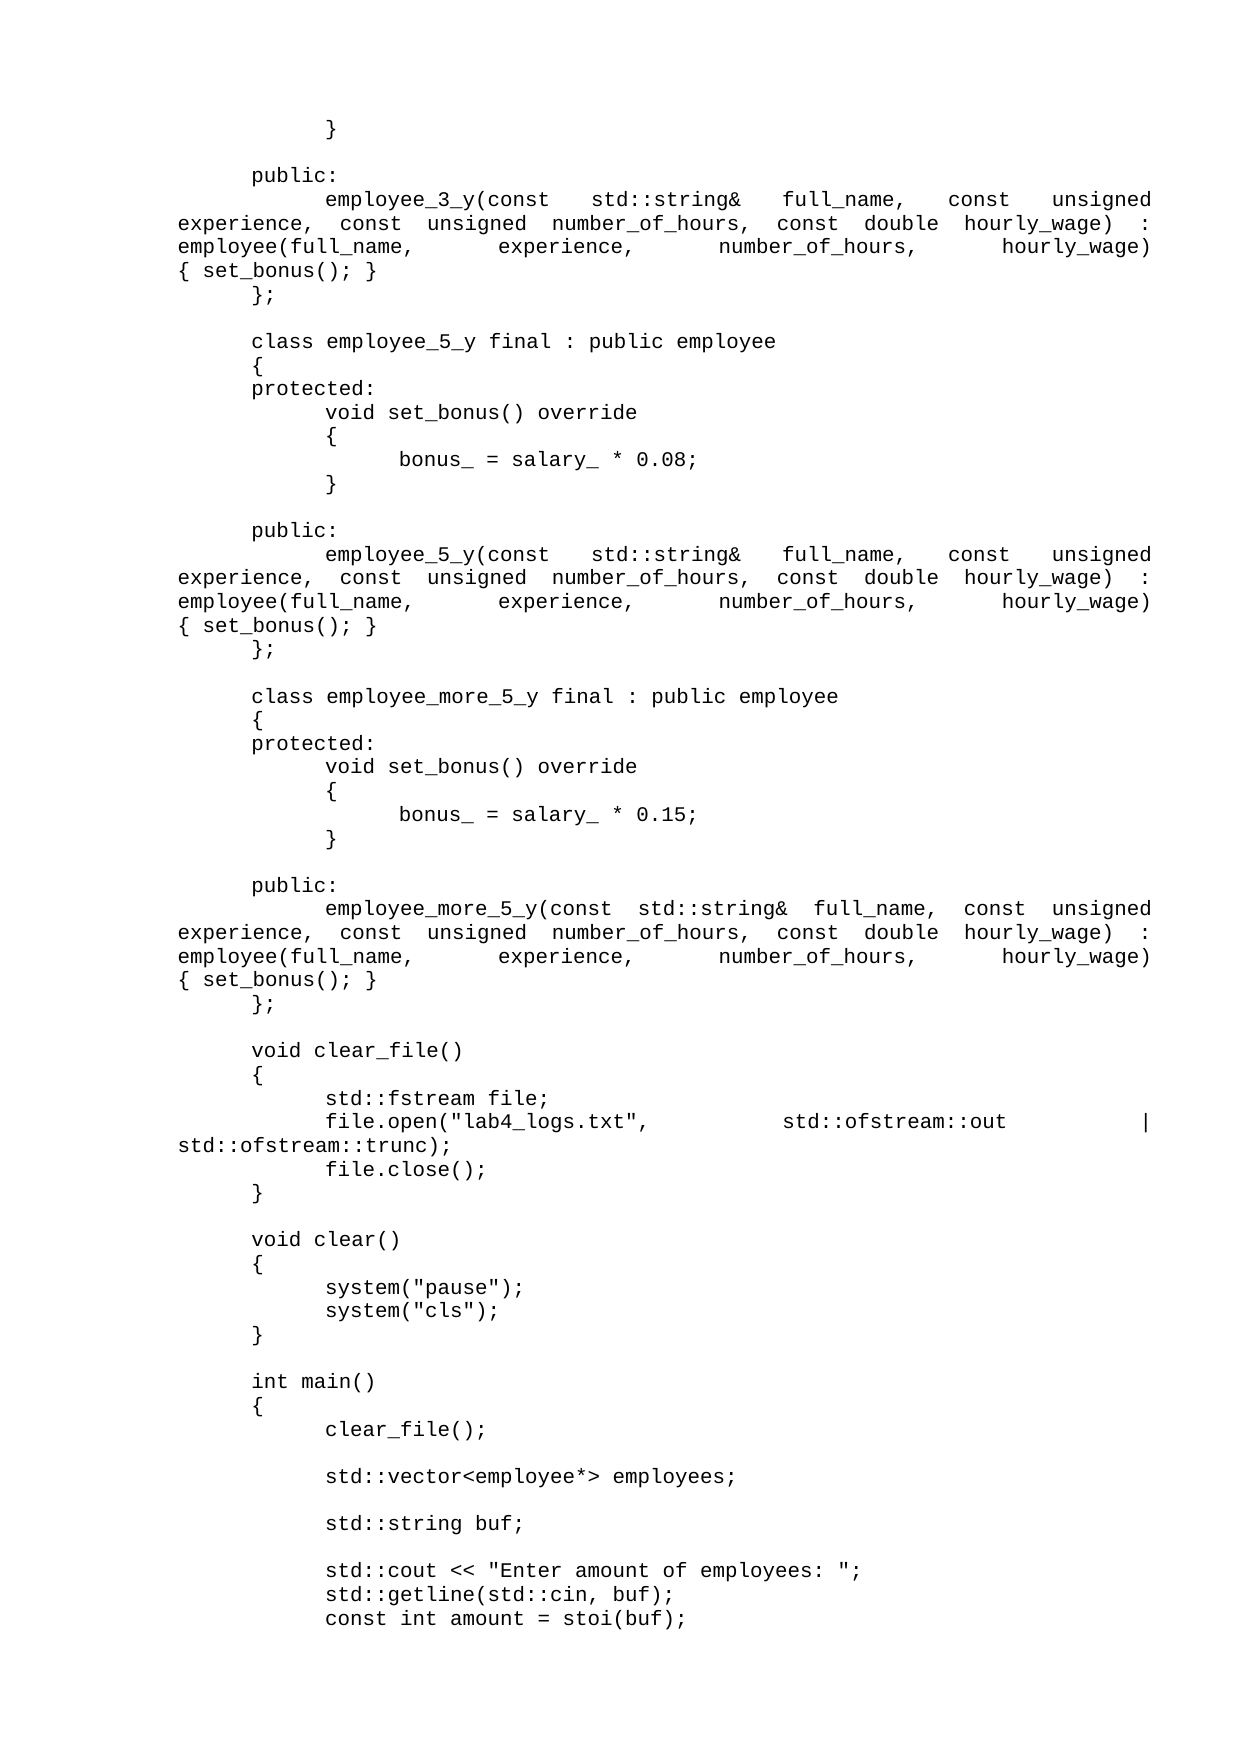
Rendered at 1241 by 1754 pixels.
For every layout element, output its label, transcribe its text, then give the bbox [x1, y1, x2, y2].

text { [177, 1395, 1152, 1419]
text { [177, 354, 1152, 378]
text protected: [177, 733, 1152, 757]
text void set_bonus() override [177, 757, 1152, 780]
text } [177, 1324, 1152, 1348]
text }; [177, 284, 1152, 307]
text class employee_5_y final : public employee [177, 331, 1152, 354]
text std::cout << "Enter amount of employees: "; [177, 1561, 1152, 1584]
text { [177, 780, 1152, 804]
text } [177, 118, 1152, 142]
text } [177, 1182, 1152, 1206]
text bonus_ = salary_ * 0.08; [177, 449, 1152, 473]
text system("pause"); [177, 1277, 1152, 1300]
text { [177, 1064, 1152, 1088]
text void clear_file() [177, 1040, 1152, 1064]
text employee_more_5_y(const std::string& full_name, const unsigned experience, const unsigned number_of_hours, const double hourly_wage) : employee(full_name, experience, number_of_hours, hourly_wage) { set_bonus(); } [177, 898, 1152, 993]
text void clear() [177, 1229, 1152, 1253]
text const int amount = stoi(buf); [177, 1608, 1152, 1631]
text employee_3_y(const std::string& full_name, const unsigned experience, const unsigned number_of_hours, const double hourly_wage) : employee(full_name, experience, number_of_hours, hourly_wage) { set_bonus(); } [177, 189, 1152, 284]
text } [177, 473, 1152, 496]
text void set_bonus() override [177, 402, 1152, 426]
text std::getline(std::cin, buf); [177, 1584, 1152, 1608]
text }; [177, 638, 1152, 662]
text protected: [177, 378, 1152, 402]
text { [177, 1253, 1152, 1277]
text clear_file(); [177, 1419, 1152, 1442]
text }; [177, 993, 1152, 1017]
text std::fstream file; [177, 1088, 1152, 1111]
text std::vector<employee*> employees; [177, 1466, 1152, 1489]
text file.close(); [177, 1158, 1152, 1182]
text employee_5_y(const std::string& full_name, const unsigned experience, const unsigned number_of_hours, const double hourly_wage) : employee(full_name, experience, number_of_hours, hourly_wage) { set_bonus(); } [177, 544, 1152, 638]
text public: [177, 165, 1152, 189]
text system("cls"); [177, 1300, 1152, 1324]
text file.open("lab4_logs.txt", std::ofstream::out | std::ofstream::trunc); [177, 1111, 1152, 1158]
text public: [177, 875, 1152, 898]
text std::string buf; [177, 1513, 1152, 1537]
text } [177, 827, 1152, 851]
text public: [177, 520, 1152, 544]
text { [177, 709, 1152, 733]
text { [177, 426, 1152, 449]
text bonus_ = salary_ * 0.15; [177, 804, 1152, 827]
text int main() [177, 1371, 1152, 1395]
text class employee_more_5_y final : public employee [177, 686, 1152, 709]
